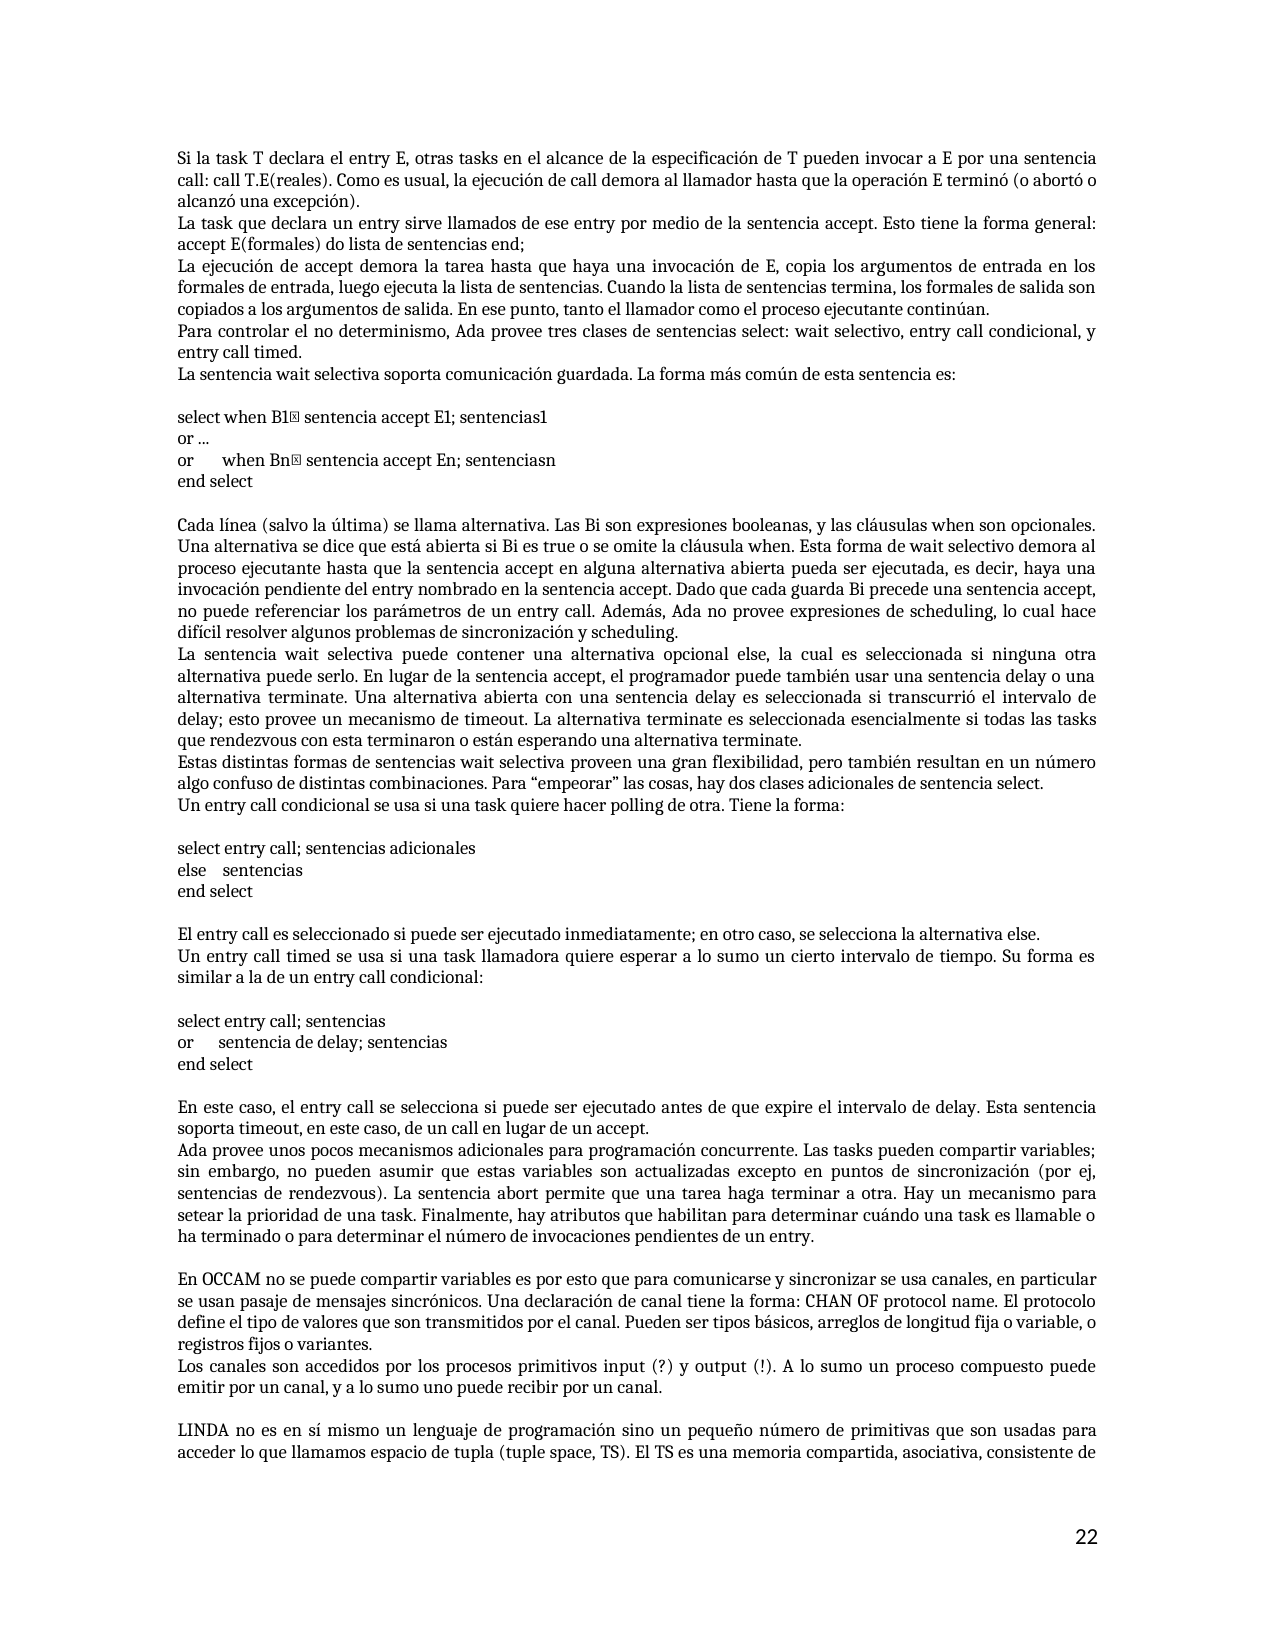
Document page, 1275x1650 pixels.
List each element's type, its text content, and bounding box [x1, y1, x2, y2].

text Ada provee unos pocos mecanismos adicionales para programación concurrente. Las tasks pueden compartir variables; sin embargo, no pueden asumir que estas variables son actualizadas excepto en puntos de sincronización (por ej, sentencias de rendezvous). La sentencia abort permite que una tarea haga terminar a otra. Hay un mecanismo para setear la prioridad de una task. Finalmente, hay atributos que habilitan para determinar cuándo una task es llamable o ha terminado o para determinar el número de invocaciones pendientes de un entry. [177, 1139, 1098, 1247]
text Para controlar el no determinismo, Ada provee tres clases de sentencias select: wait selectivo, entry call condicional, y entry call timed. [177, 320, 1098, 363]
text select entry call; sentencias adicionales [177, 838, 1098, 859]
text or ... [177, 428, 1098, 449]
text Si la task T declara el entry E, otras tasks en el alcance de la especificación de T pueden invocar a E por una sentencia call: call T.E(reales). Como es usual, la ejecución de call demora al llamador hasta que la operación E terminó (o abortó o alcanzó una excepción). [177, 148, 1098, 212]
text En este caso, el entry call se selecciona si puede ser ejecutado antes de que expire el intervalo de delay. Esta sentencia soporta timeout, en este caso, de un call en lugar de un accept. [177, 1096, 1098, 1139]
text La ejecución de accept demora la tarea hasta que haya una invocación de E, copia los argumentos de entrada en los formales de entrada, luego ejecuta la lista de sentencias. Cuando la lista de sentencias termina, los formales de salida son copiados a los argumentos de salida. En ese punto, tanto el llamador como el proceso ejecutante continúan. [177, 255, 1098, 320]
text La sentencia wait selectiva soporta comunicación guardada. La forma más común de esta sentencia es: [177, 363, 1098, 385]
text or when Bn sentencia accept En; sentenciasn [177, 449, 1098, 471]
text select when B1 sentencia accept E1; sentencias1 [177, 406, 1098, 428]
text end select [177, 1053, 1098, 1075]
text Un entry call timed se usa si una task llamadora quiere esperar a lo sumo un cierto intervalo de tiempo. Su forma es similar a la de un entry call condicional: [177, 945, 1098, 988]
text or sentencia de delay; sentencias [177, 1032, 1098, 1053]
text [177, 1420, 1098, 1463]
text end select [177, 471, 1098, 493]
text Los canales son accedidos por los procesos primitivos input (?) y output (!). A lo sumo un proceso compuesto puede emitir por un canal, y a lo sumo uno puede recibir por un canal. [177, 1355, 1098, 1398]
text Cada línea (salvo la última) se llama alternativa. Las Bi son expresiones booleanas, y las cláusulas when son opcionales. Una alternativa se dice que está abierta si Bi es true o se omite la cláusula when. Esta forma de wait selectivo demora al proceso ejecutante hasta que la sentencia accept en alguna alternativa abierta pueda ser ejecutada, es decir, haya una invocación pendiente del entry nombrado en la sentencia accept. Dado que cada guarda Bi precede una sentencia accept, no puede referenciar los parámetros de un entry call. Además, Ada no provee expresiones de scheduling, lo cual hace difícil resolver algunos problemas de sincronización y scheduling. [177, 514, 1098, 643]
text En OCCAM no se puede compartir variables es por esto que para comunicarse y sincronizar se usa canales, en particular se usan pasaje de mensajes sincrónicos. Una declaración de canal tiene la forma: CHAN OF protocol name. El protocolo define el tipo de valores que son transmitidos por el canal. Pueden ser tipos básicos, arreglos de longitud fija o variable, o registros fijos o variantes. [177, 1269, 1098, 1355]
text Estas distintas formas de sentencias wait selectiva proveen una gran flexibilidad, pero también resultan en un número algo confuso de distintas combinaciones. Para “empeorar” las cosas, hay dos clases adicionales de sentencia select. [177, 751, 1098, 794]
text select entry call; sentencias [177, 1010, 1098, 1032]
text Un entry call condicional se usa si una task quiere hacer polling de otra. Tiene la forma: [177, 794, 1098, 816]
text end select [177, 881, 1098, 902]
text La sentencia wait selectiva puede contener una alternativa opcional else, la cual es seleccionada si ninguna otra alternativa puede serlo. En lugar de la sentencia accept, el programador puede también usar una sentencia delay o una alternativa terminate. Una alternativa abierta con una sentencia delay es seleccionada si transcurrió el intervalo de delay; esto provee un mecanismo de timeout. La alternativa terminate es seleccionada esencialmente si todas las tasks que rendezvous con esta terminaron o están esperando una alternativa terminate. [177, 643, 1098, 751]
text else sentencias [177, 859, 1098, 881]
text La task que declara un entry sirve llamados de ese entry por medio de la sentencia accept. Esto tiene la forma general: accept E(formales) do lista de sentencias end; [177, 212, 1098, 255]
text El entry call es seleccionado si puede ser ejecutado inmediatamente; en otro caso, se selecciona la alternativa else. [177, 924, 1098, 945]
